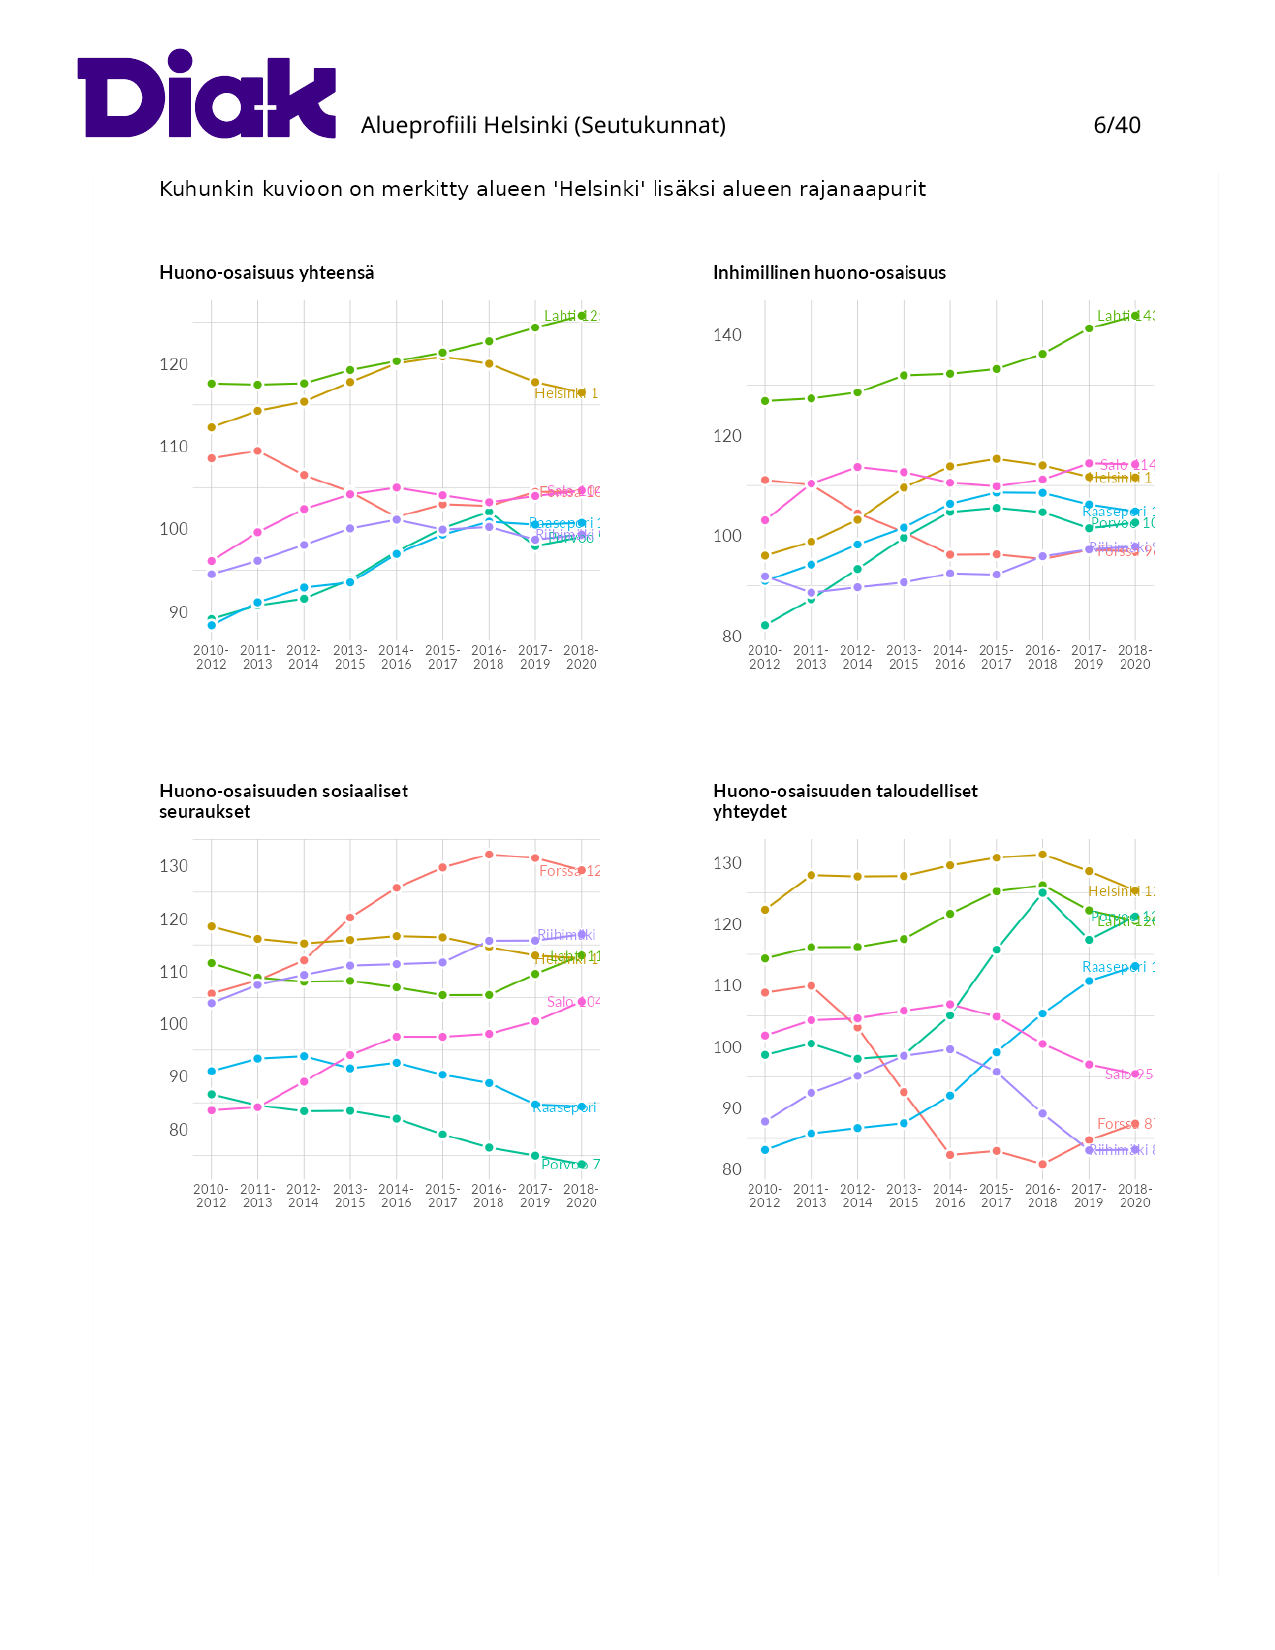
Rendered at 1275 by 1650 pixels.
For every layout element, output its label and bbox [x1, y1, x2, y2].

picture [93, 172, 1219, 1576]
